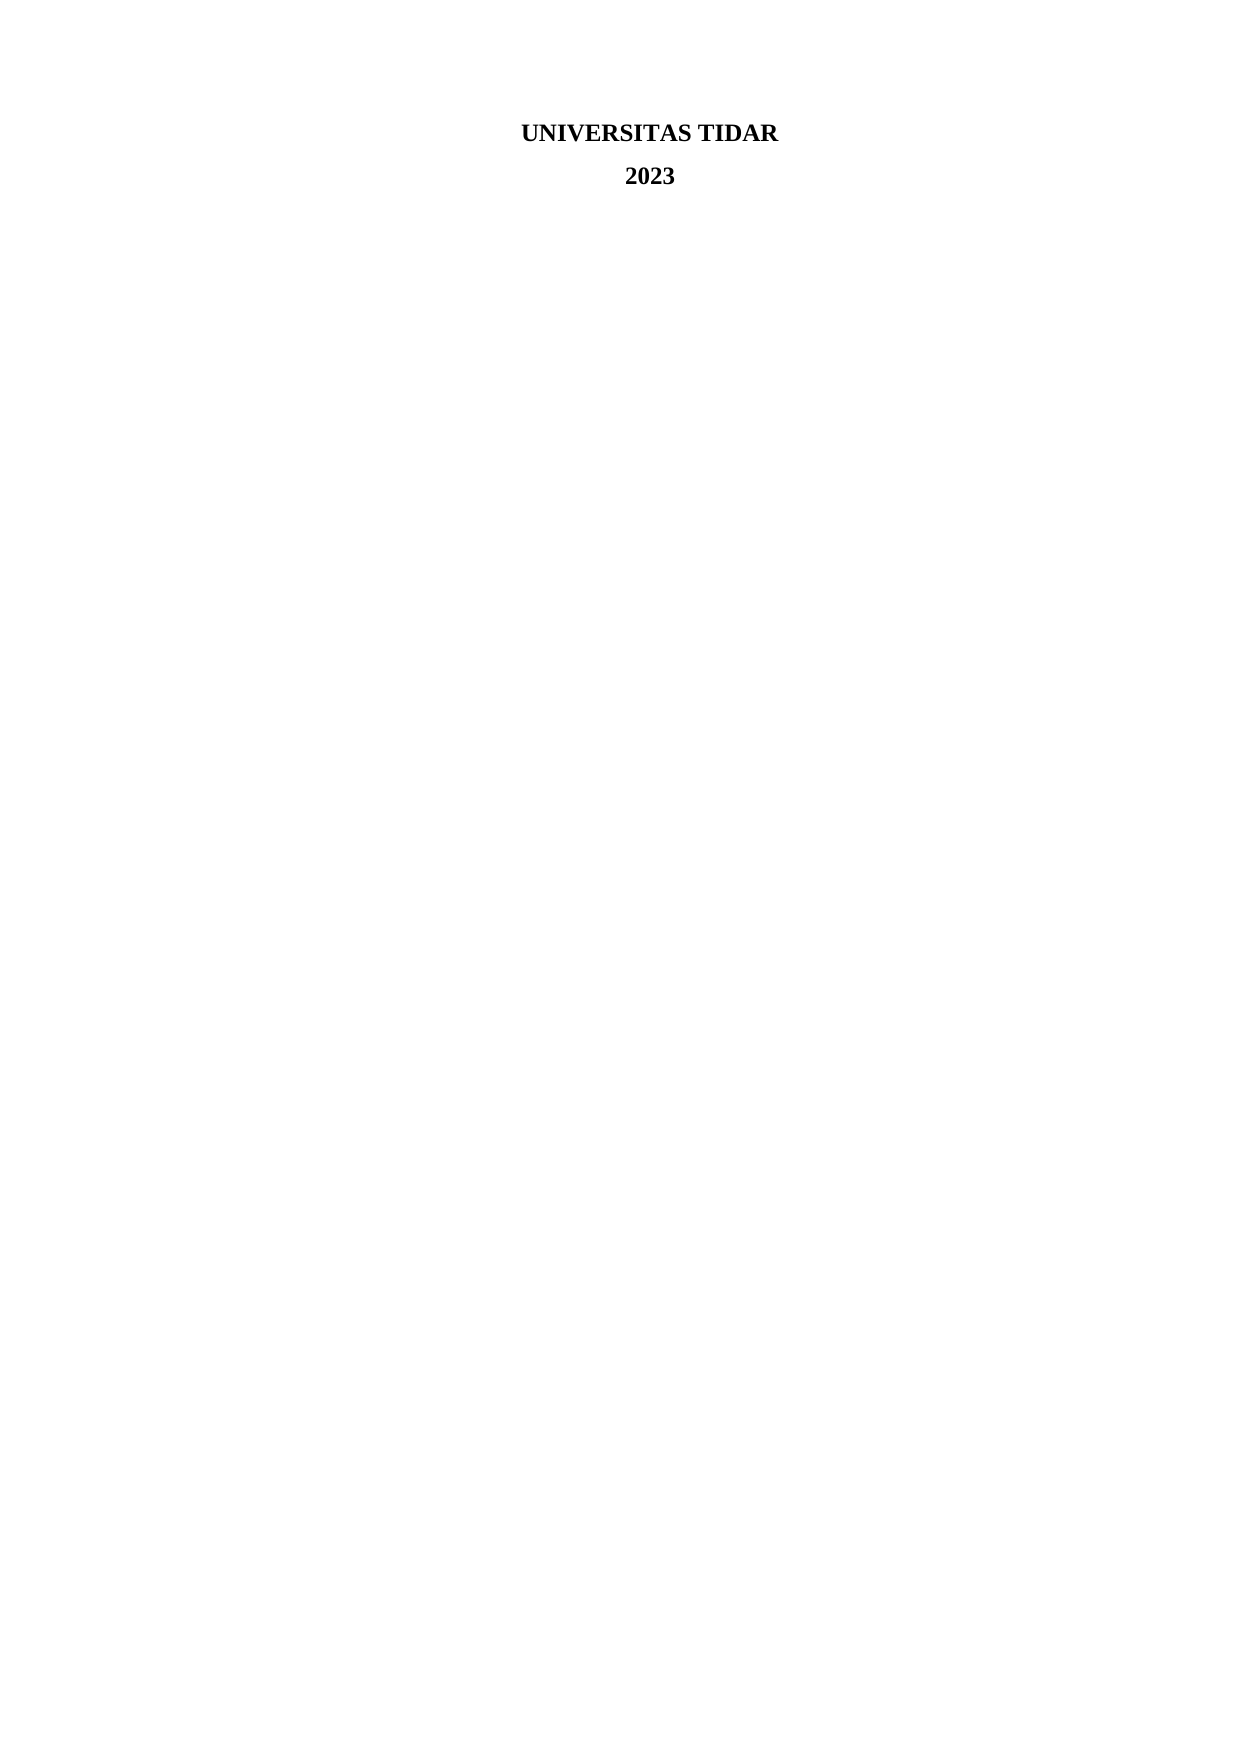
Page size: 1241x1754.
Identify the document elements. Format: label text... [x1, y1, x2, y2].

text UNIVERSITAS TIDAR [177, 118, 1122, 147]
text 2023 [177, 161, 1122, 190]
